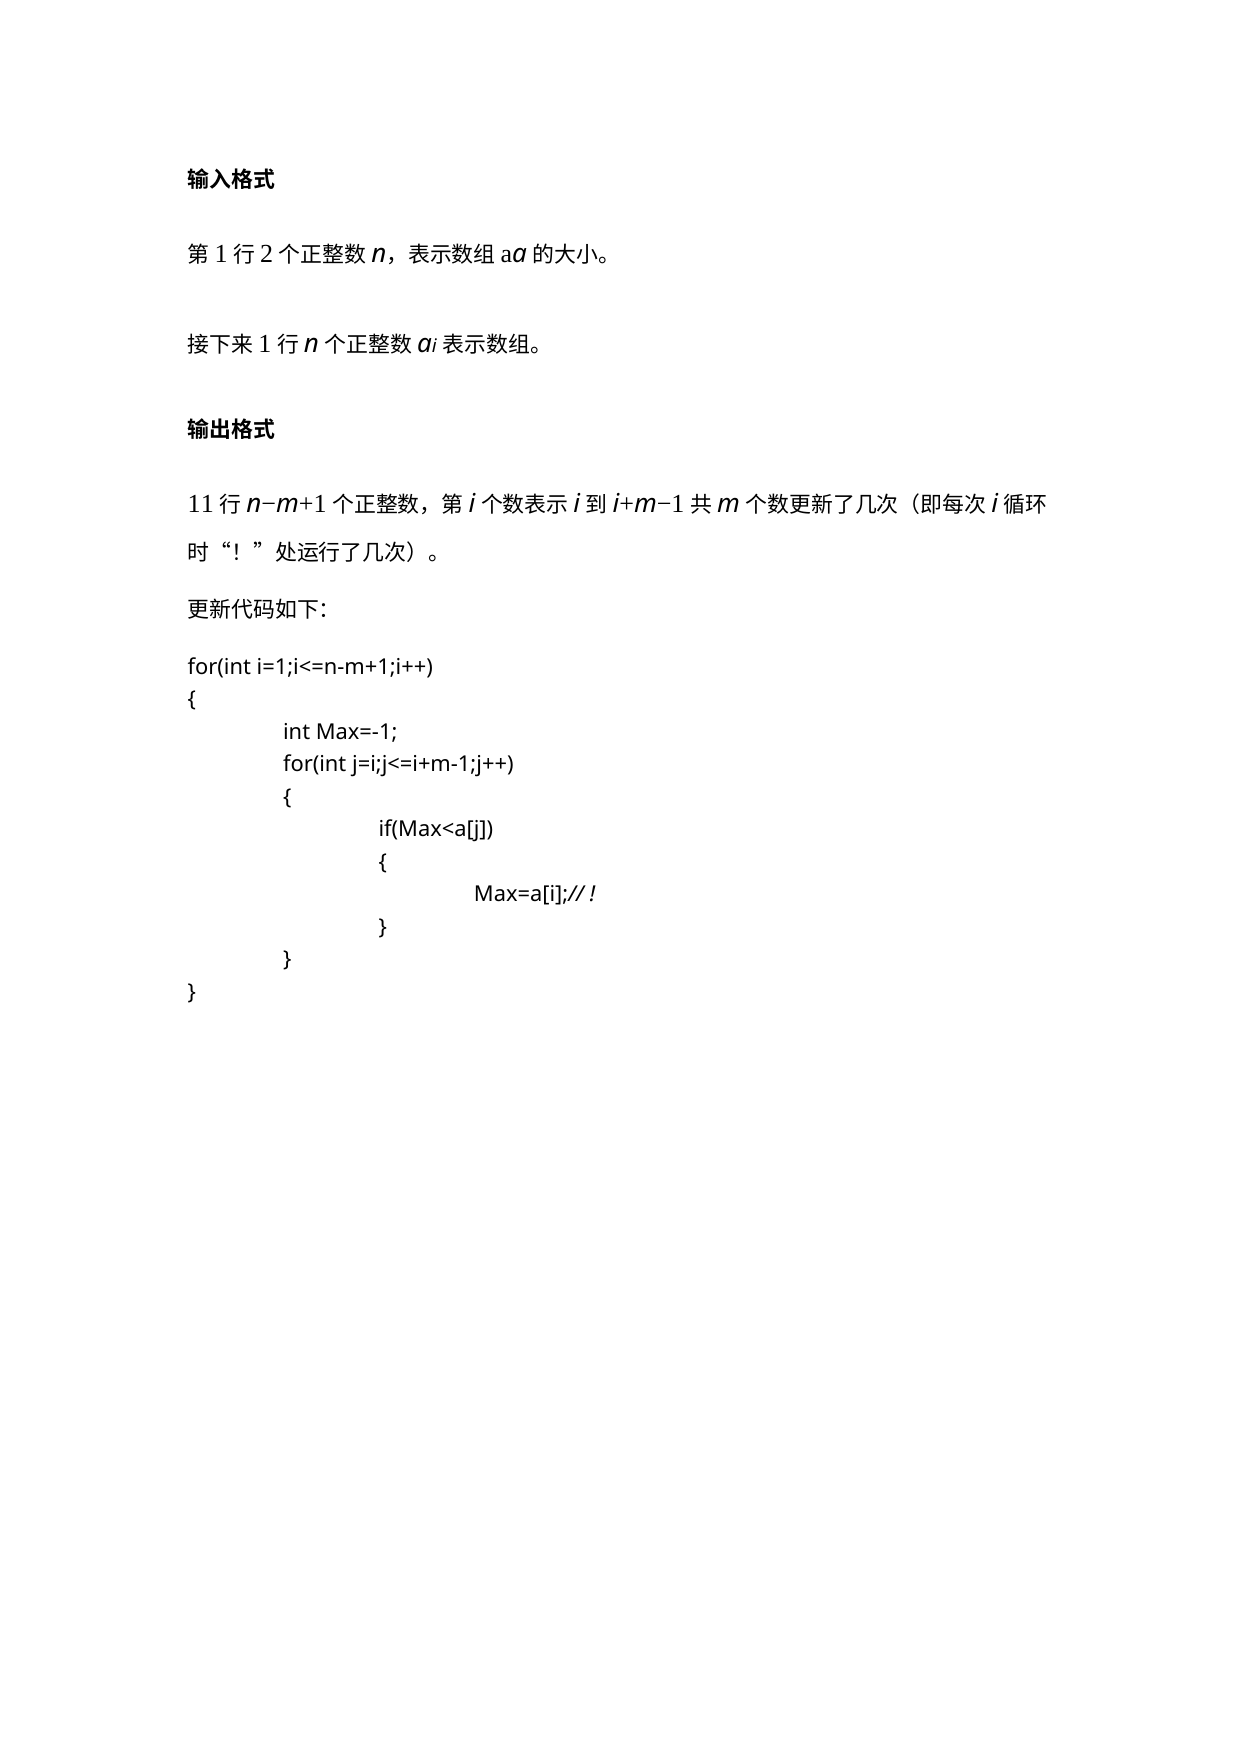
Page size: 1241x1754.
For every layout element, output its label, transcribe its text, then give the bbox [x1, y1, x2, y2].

text 第 1 行 2 个正整数 n，表示数组 aa 的大小。 [187, 219, 1053, 284]
text 接下来 1 行 n 个正整数 ai​ 表示数组。 [187, 309, 1053, 374]
text { [187, 779, 1053, 812]
text if(Max<a[j]) [187, 812, 1053, 844]
text { [187, 682, 1053, 714]
text 更新代码如下： [187, 592, 1053, 624]
text 输出格式 [187, 412, 1053, 444]
text for(int i=1;i<=n-m+1;i++) [187, 649, 1053, 682]
text 输入格式 [187, 162, 1053, 194]
text } [187, 942, 1053, 974]
text { [187, 844, 1053, 877]
text int Max=-1; [187, 714, 1053, 747]
text } [187, 909, 1053, 942]
text Max=a[i];// ! [187, 877, 1053, 909]
text 11 行 n−m+1 个正整数，第 i 个数表示 i 到 i+m−1 共 m 个数更新了几次（即每次 i 循环时“！”处运行了几次）。 [187, 469, 1053, 567]
text for(int j=i;j<=i+m-1;j++) [187, 747, 1053, 779]
text } [187, 974, 1053, 1007]
